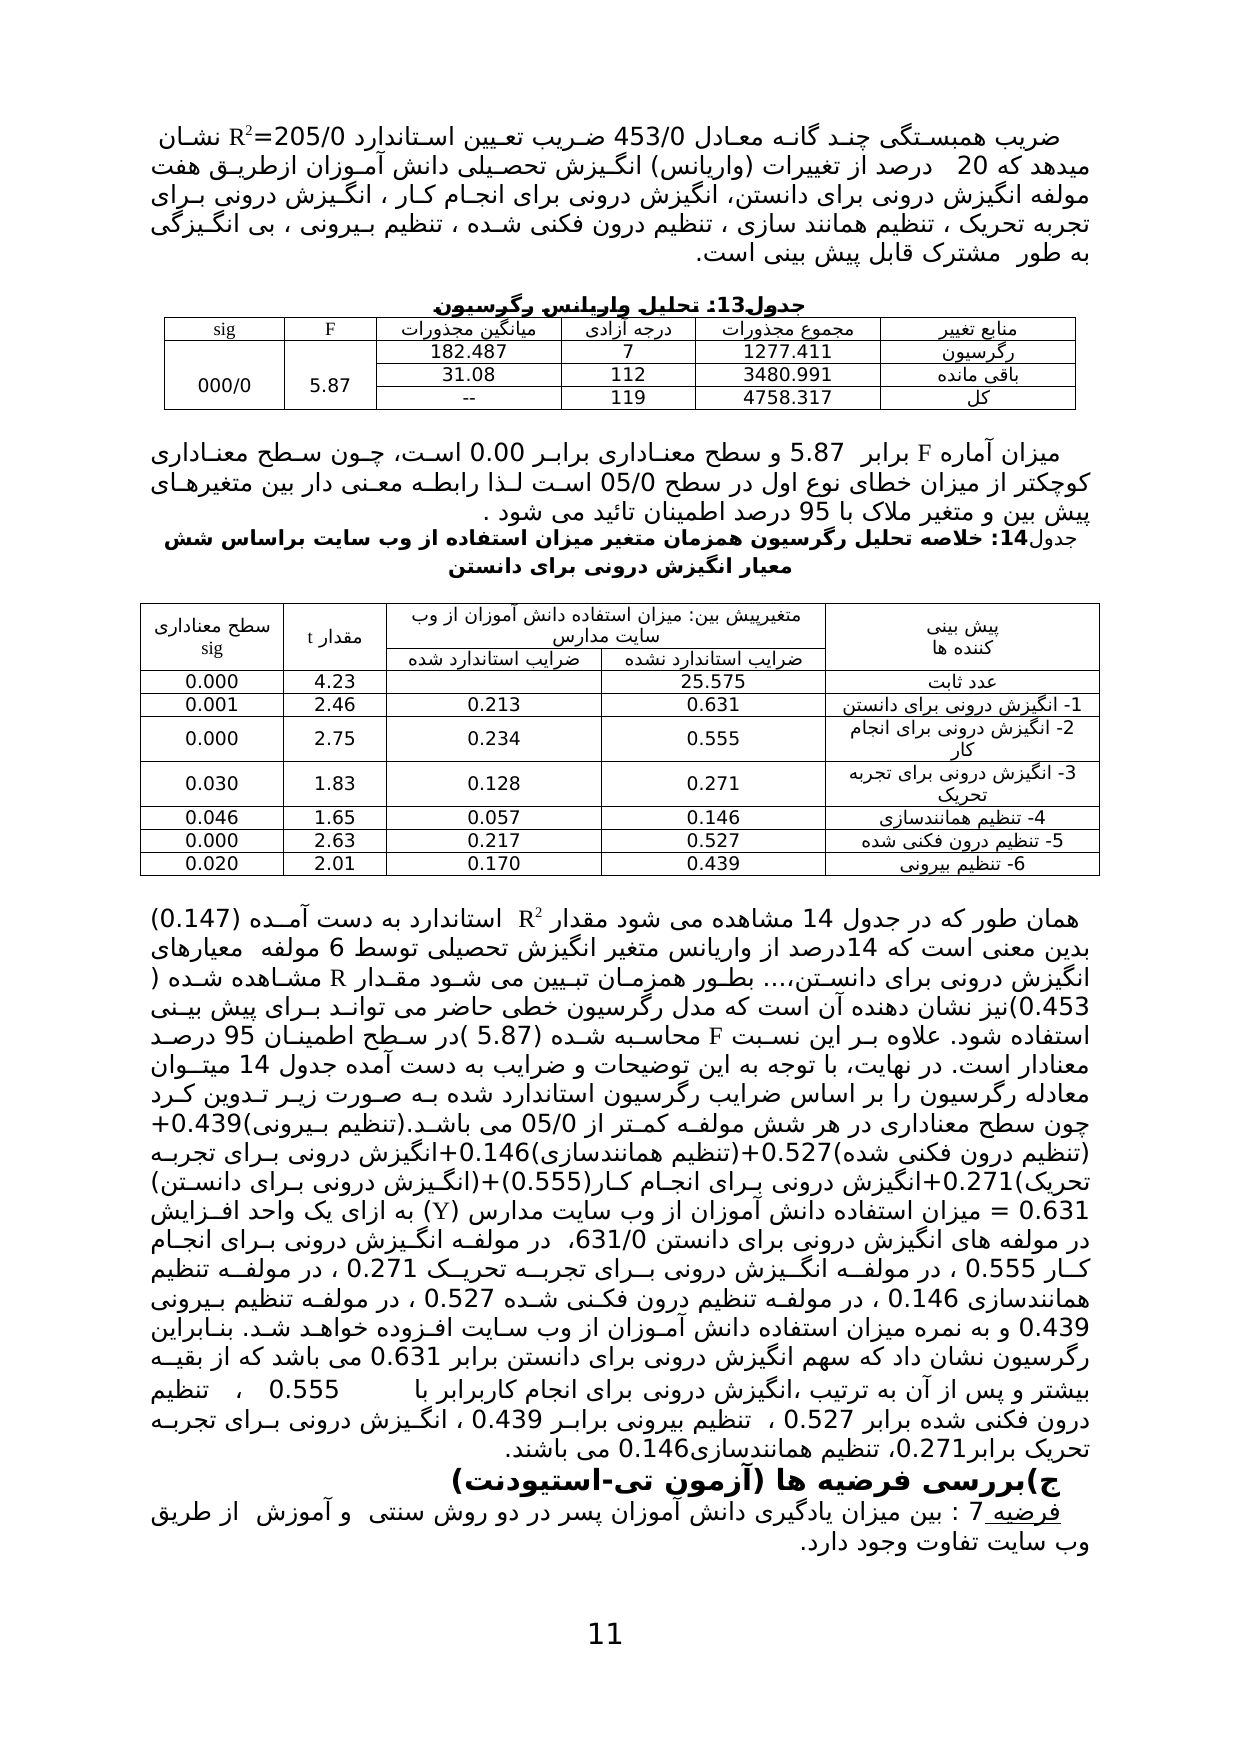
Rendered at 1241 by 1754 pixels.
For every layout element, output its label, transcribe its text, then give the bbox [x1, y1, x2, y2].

table_header منابع تغییر [881, 318, 1075, 340]
table_header درجه آزادی [562, 318, 695, 340]
table_cell 4.23 [284, 671, 386, 693]
table_cell 2.01 [284, 853, 386, 874]
table_cell 0.555 [602, 717, 825, 761]
table_cell -- [377, 387, 561, 409]
table_cell 3- انگیزش درونی برای تجربه تحریک [826, 762, 1099, 806]
table_cell ضرایب استاندارد نشده [602, 649, 825, 670]
table_cell 5.87 [285, 341, 376, 409]
table_header سطح معناداری sig [141, 604, 283, 670]
table_cell 1.65 [284, 807, 386, 829]
table_cell 182.487 [377, 341, 561, 363]
table_cell 0.217 [387, 830, 601, 852]
table_cell ضرایب استاندارد شده [387, 649, 601, 670]
table_cell کل [881, 387, 1075, 409]
table_cell 25.575 [602, 671, 825, 693]
table_cell 2.75 [284, 717, 386, 761]
table_cell 0.000 [141, 830, 283, 852]
table_cell 0.170 [387, 853, 601, 874]
table_cell 0.527 [602, 830, 825, 852]
table_header مقدار t [284, 604, 386, 670]
table_header sig [165, 318, 284, 340]
table_header مجموع مجذورات [696, 318, 880, 340]
table_cell 4758.317 [696, 387, 880, 409]
text فرضیه 7 : بین میزان یادگیری دانش آموزان پسر در دو روش سنتی و آموزش از طریق وب سایت تفاوت وجود دارد. [150, 1498, 1090, 1556]
text جدول14: خلاصه تحلیل رگرسیون همزمان متغیر میزان استفاده از وب سایت براساس شش معیار انگیزش درونی برای دانستن [150, 526, 1090, 578]
table_cell 0.146 [602, 807, 825, 829]
table_cell 3480.991 [696, 364, 880, 386]
text ج)بررسی فرضیه ها (آزمون تی-استیودنت) [150, 1464, 1090, 1498]
table_cell 2.46 [284, 694, 386, 716]
table_header F [285, 318, 376, 340]
table_cell 7 [562, 341, 695, 363]
table_cell 000/0 [165, 341, 284, 409]
text همان طور که در جدول 14 مشاهده می شود مقدار R2 استاندارد به دست آمده (0.147) بدین معنی است که 14درصد از واریانس متغیر انگیزش تحصیلی توسط 6 مولفه معیارهای انگیزش درونی برای دانستن،... بطور همزمان تبیین می شود مقدار R مشاهده شده (0.453)نیز نشان دهنده آن است که مدل رگرسیون خطی حاضر می تواند برای پیش بینی استفاده شود. علاوه بر این نسبت F محاسبه شده (5.87 )در سطح اطمینان 95 درصد معنادار است. در نهایت، با توجه به این توضیحات و ضرایب به دست آمده جدول 14 میتوان معادله رگرسیون را بر اساس ضرایب رگرسیون استاندارد شده به صورت زیر تدوین کرد چون سطح معناداری در هر شش مولفه کمتر از 05/0 می باشد.(تنظیم بیرونی)0.439+(تنظیم درون فکنی شده)0.527+(تنظیم همانندسازی)0.146+انگیزش درونی برای تجربه تحریک)0.271+انگیزش درونی برای انجام کار(0.555)+(انگیزش درونی برای دانستن)0.631 = میزان استفاده دانش آموزان از وب سایت مدارس (Y) به ازای یک واحد افزایش در مولفه های انگیزش درونی برای دانستن 631/0، در مولفه انگیزش درونی برای انجام کار 0.555 ، در مولفه انگیزش درونی برای تجربه تحریک 0.271 ، در مولفه تنظیم همانندسازی 0.146 ، در مولفه تنظیم درون فکنی شده 0.527 ، در مولفه تنظیم بیرونی 0.439 و به نمره میزان استفاده دانش آموزان از وب سایت افزوده خواهد شد. بنابراین رگرسیون نشان داد که سهم انگیزش درونی برای دانستن برابر 0.631 می باشد که از بقیه بیشتر و پس از آن به ترتیب ،انگیزش درونی برای انجام کاربرابر با 0.555 ، تنظیم درون فکنی شده برابر 0.527 ، تنظیم بیرونی برابر 0.439 ، انگیزش درونی برای تجربه تحریک برابر0.271، تنظیم همانندسازی0.146 می باشند. [150, 904, 1090, 1464]
text ضریب همبستگی چند گانه معادل 453/0 ضریب تعیین استاندارد 205/0=R2 نشان میدهد که 20 درصد از تغییرات (واریانس) انگیزش تحصیلی دانش آموزان ازطریق هفت مولفه انگیزش درونی برای دانستن، انگیزش درونی برای انجام کار ، انگیزش درونی برای تجربه تحریک ، تنظیم همانند سازی ، تنظیم درون فکنی شده ، تنظیم بیرونی ، بی انگیزگی به طور مشترک قابل پیش بینی است. [150, 122, 1090, 268]
table_cell 0.234 [387, 717, 601, 761]
table_cell 31.08 [377, 364, 561, 386]
table_cell باقی مانده [881, 364, 1075, 386]
table_cell 2.63 [284, 830, 386, 852]
table_cell [387, 671, 601, 693]
table_cell 0.128 [387, 762, 601, 806]
table_cell 1.83 [284, 762, 386, 806]
table_cell 0.631 [602, 694, 825, 716]
table_cell 0.000 [141, 671, 283, 693]
table_cell 1277.411 [696, 341, 880, 363]
table_cell 6- تنظیم بیرونی [826, 853, 1099, 874]
text میزان آماره F برابر 5.87 و سطح معناداری برابر 0.00 است، چون سطح معناداری کوچکتر از میزان خطای نوع اول در سطح 05/0 است لذا رابطه معنی دار بین متغیرهای پیش بین و متغیر ملاک با 95 درصد اطمینان تائید می شود . [150, 438, 1090, 526]
table_cell عدد ثابت [826, 671, 1099, 693]
table_cell 5- تنظیم درون فکنی شده [826, 830, 1099, 852]
table_cell 2- انگیزش درونی برای انجام کار [826, 717, 1099, 761]
table_cell 0.030 [141, 762, 283, 806]
table_cell 0.213 [387, 694, 601, 716]
table_cell 0.046 [141, 807, 283, 829]
table_cell رگرسیون [881, 341, 1075, 363]
subtitle جدول13: تحلیل واریانس رگرسیون [150, 293, 1090, 317]
table_cell 0.271 [602, 762, 825, 806]
table_cell 0.057 [387, 807, 601, 829]
table_cell 119 [562, 387, 695, 409]
table_cell 0.020 [141, 853, 283, 874]
table_header متغیرپیش بین: میزان استفاده دانش آموزان از وب سایت مدارس [387, 604, 825, 647]
table_cell 4- تنظیم همانندسازی [826, 807, 1099, 829]
table_header میانگین مجذورات [377, 318, 561, 340]
table_header پیش بینی کننده ها [826, 604, 1099, 670]
table_cell 0.001 [141, 694, 283, 716]
table_cell 112 [562, 364, 695, 386]
table_cell 0.439 [602, 853, 825, 874]
table_cell 0.000 [141, 717, 283, 761]
table_cell 1- انگیزش درونی برای دانستن [826, 694, 1099, 716]
